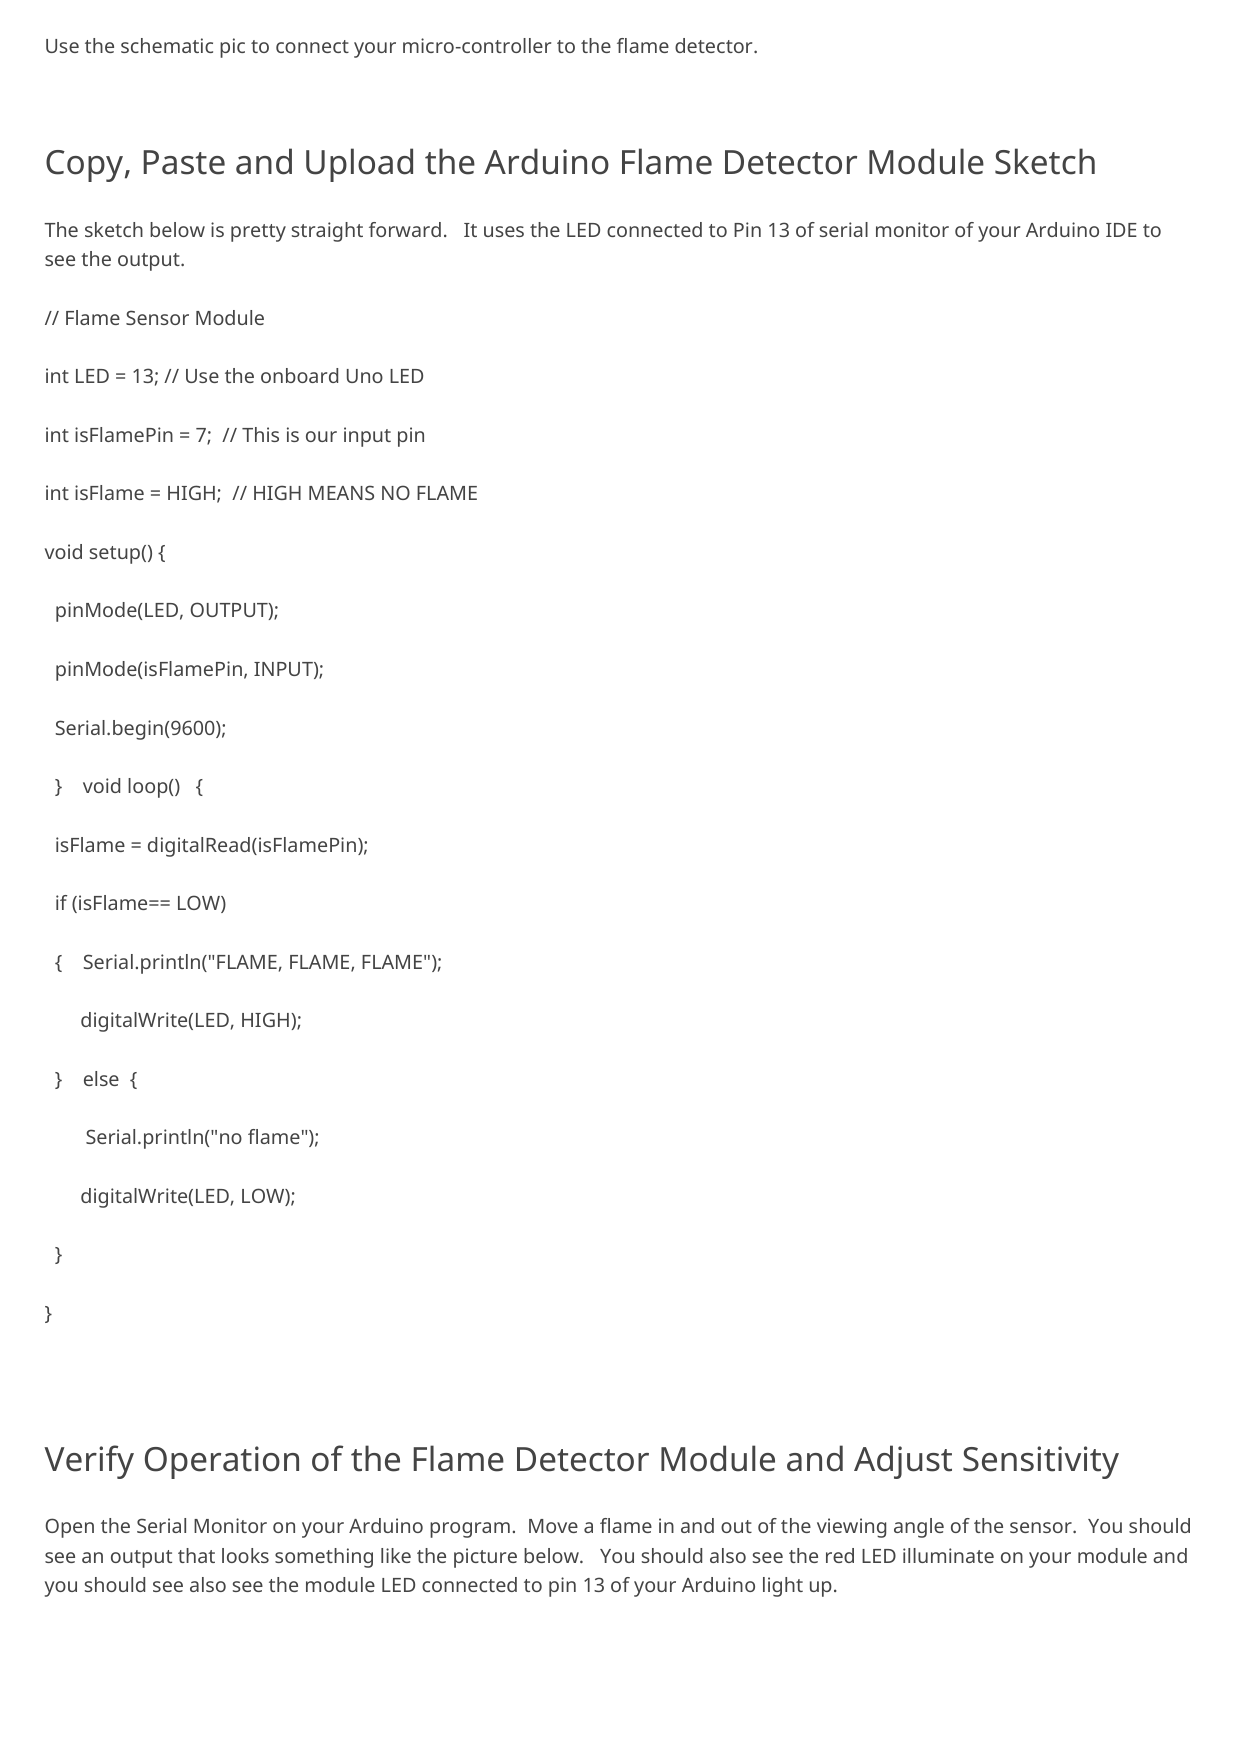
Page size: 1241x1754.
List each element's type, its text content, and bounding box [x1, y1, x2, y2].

text isFlame = digitalRead(isFlamePin); [44, 828, 1196, 858]
text pinMode(isFlamePin, INPUT); [44, 653, 1196, 682]
text int isFlamePin = 7; // This is our input pin [44, 419, 1196, 448]
text } void loop() { [44, 770, 1196, 799]
text Copy, Paste and Upload the Arduino Flame Detector Module Sketch [44, 88, 1196, 184]
text Serial.begin(9600); [44, 711, 1196, 741]
text if (isFlame== LOW) [44, 887, 1196, 916]
text int isFlame = HIGH; // HIGH MEANS NO FLAME [44, 477, 1196, 507]
text digitalWrite(LED, HIGH); [44, 1004, 1196, 1033]
text } else { [44, 1063, 1196, 1092]
text } [44, 1297, 1196, 1326]
text Verify Operation of the Flame Detector Module and Adjust Sensitivity [44, 1436, 1196, 1481]
text Use the schematic pic to connect your micro-controller to the flame detector. [44, 29, 1196, 59]
text } [44, 1238, 1196, 1268]
text { Serial.println("FLAME, FLAME, FLAME"); [44, 946, 1196, 975]
text void setup() { [44, 536, 1196, 565]
text The sketch below is pretty straight forward. It uses the LED connected to Pin 13 of serial monitor of your Arduino IDE to see the output. [44, 214, 1196, 272]
text pinMode(LED, OUTPUT); [44, 594, 1196, 624]
text digitalWrite(LED, LOW); [44, 1180, 1196, 1209]
text Open the Serial Monitor on your Arduino program. Move a flame in and out of the viewing angle of the sensor. You should see an output that looks something like the picture below. You should also see the red LED illuminate on your module and you should see also see the module LED connected to pin 13 of your Arduino light up. [44, 1510, 1196, 1598]
text Serial.println("no flame"); [44, 1121, 1196, 1151]
text int LED = 13; // Use the onboard Uno LED [44, 360, 1196, 389]
text // Flame Sensor Module [44, 302, 1196, 331]
